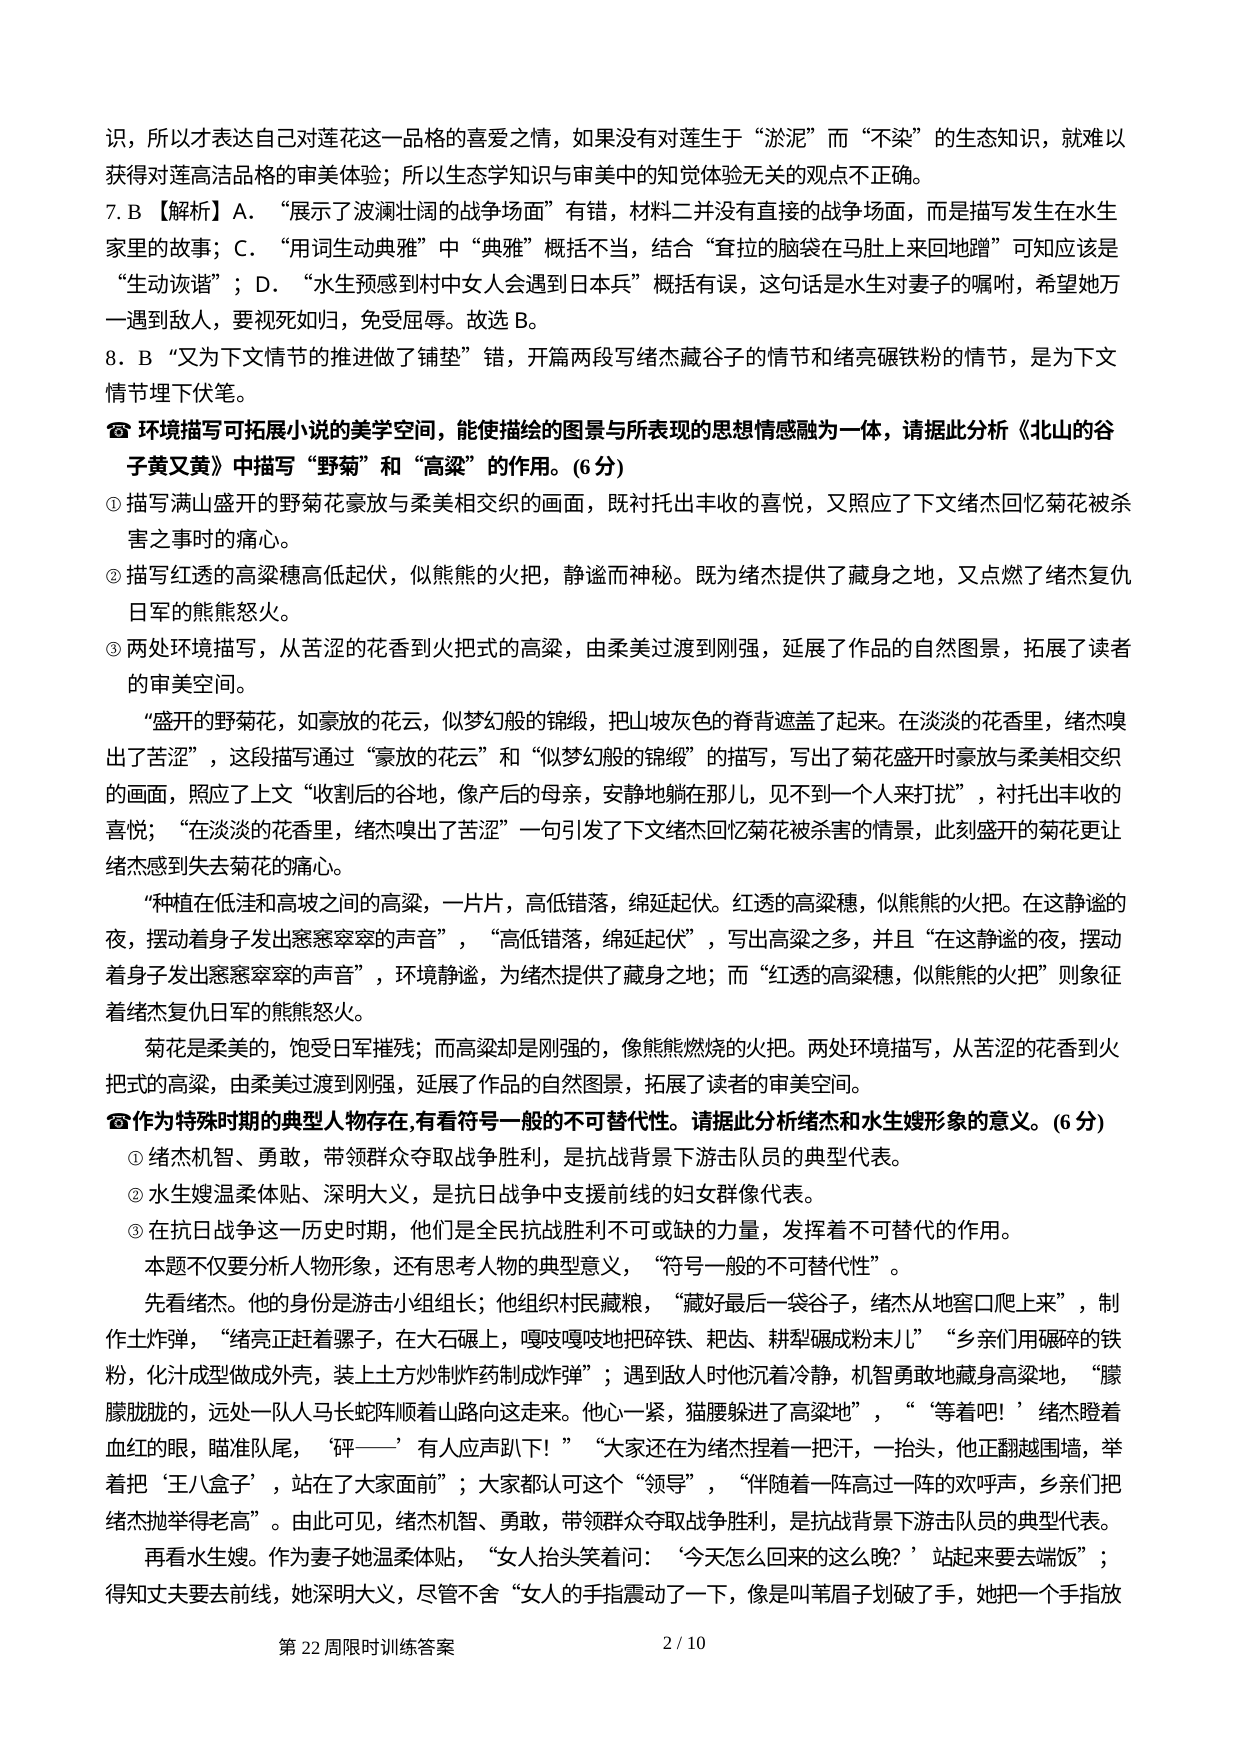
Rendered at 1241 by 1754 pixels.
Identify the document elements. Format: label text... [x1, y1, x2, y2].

list ②水生嫂温柔体贴、深明大义，是抗日战争中支援前线的妇女群像代表。 [105, 1177, 1135, 1208]
list 8．B “又为下文情节的推进做了铺垫”错，开篇两段写绪杰藏谷子的情节和绪亮碾铁粉的情节，是为下文情节埋下伏笔。 [105, 340, 1135, 408]
list ①绪杰机智、勇敢，带领群众夺取战争胜利，是抗战背景下游击队员的典型代表。 [105, 1140, 1135, 1172]
text ☎作为特殊时期的典型人物存在,有看符号一般的不可替代性。请据此分析绪杰和水生嫂形象的意义。(6分) [105, 1104, 1135, 1136]
text 7. B 【解析】A．“展示了波澜壮阔的战争场面”有错，材料二并没有直接的战争场面，而是描写发生在水生家里的故事；C．“用词生动典雅”中“典雅”概括不当，结合“耷拉的脑袋在马肚上来回地蹭”可知应该是“生动诙谐”；D．“水生预感到村中女人会遇到日本兵”概括有误，这句话是水生对妻子的嘱咐，希望她万一遇到敌人，要视死如归，免受屈辱。故选B。 [105, 194, 1135, 335]
text ☎ 环境描写可拓展小说的美学空间，能使描绘的图景与所表现的思想情感融为一体，请据此分析《北山的谷子黄又黄》中描写“野菊”和“高粱”的作用。(6分) [105, 413, 1135, 481]
list ②描写红透的高粱穗高低起伏，似熊熊的火把，静谧而神秘。既为绪杰提供了藏身之地，又点燃了绪杰复仇日军的熊熊怒火。 [105, 558, 1135, 626]
text 本题不仅要分析人物形象，还有思考人物的典型意义，“符号一般的不可替代性”。 [105, 1249, 1135, 1281]
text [105, 1540, 1135, 1608]
text “种植在低洼和高坡之间的高粱，一片片，高低错落，绵延起伏。红透的高粱穗，似熊熊的火把。在这静谧的夜，摆动着身子发出窸窸窣窣的声音”，“高低错落，绵延起伏”，写出高粱之多，并且“在这静谧的夜，摆动着身子发出窸窸窣窣的声音”，环境静谧，为绪杰提供了藏身之地；而“红透的高粱穗，似熊熊的火把”则象征着绪杰复仇日军的熊熊怒火。 [105, 886, 1135, 1026]
text “盛开的野菊花，如豪放的花云，似梦幻般的锦缎，把山坡灰色的脊背遮盖了起来。在淡淡的花香里，绪杰嗅出了苦涩”，这段描写通过“豪放的花云”和“似梦幻般的锦缎”的描写，写出了菊花盛开时豪放与柔美相交织的画面，照应了上文“收割后的谷地，像产后的母亲，安静地躺在那儿，见不到一个人来打扰”，衬托出丰收的喜悦；“在淡淡的花香里，绪杰嗅出了苦涩”一句引发了下文绪杰回忆菊花被杀害的情景，此刻盛开的菊花更让绪杰感到失去菊花的痛心。 [105, 704, 1135, 881]
list ③在抗日战争这一历史时期，他们是全民抗战胜利不可或缺的力量，发挥着不可替代的作用。 [105, 1213, 1135, 1245]
list ③两处环境描写，从苦涩的花香到火把式的高粱，由柔美过渡到刚强，延展了作品的自然图景，拓展了读者的审美空间。 [105, 631, 1135, 699]
list ①描写满山盛开的野菊花豪放与柔美相交织的画面，既衬托出丰收的喜悦，又照应了下文绪杰回忆菊花被杀害之事时的痛心。 [105, 486, 1135, 554]
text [105, 121, 1135, 189]
text 菊花是柔美的，饱受日军摧残；而高粱却是刚强的，像熊熊燃烧的火把。两处环境描写，从苦涩的花香到火把式的高粱，由柔美过渡到刚强，延展了作品的自然图景，拓展了读者的审美空间。 [105, 1031, 1135, 1099]
text 先看绪杰。他的身份是游击小组组长；他组织村民藏粮，“藏好最后一袋谷子，绪杰从地窖口爬上来”，制作土炸弹，“绪亮正赶着骡子，在大石碾上，嘎吱嘎吱地把碎铁、耙齿、耕犁碾成粉末儿”“乡亲们用碾碎的铁粉，化汁成型做成外壳，装上土方炒制炸药制成炸弹”；遇到敌人时他沉着冷静，机智勇敢地藏身高粱地，“朦朦胧胧的，远处一队人马长蛇阵顺着山路向这走来。他心一紧，猫腰躲进了高粱地”，“‘等着吧！’绪杰瞪着血红的眼，瞄准队尾，‘砰——’有人应声趴下！”“大家还在为绪杰捏着一把汗，一抬头，他正翻越围墙，举着把‘王八盒子’，站在了大家面前”；大家都认可这个“领导”，“伴随着一阵高过一阵的欢呼声，乡亲们把绪杰抛举得老高”。由此可见，绪杰机智、勇敢，带领群众夺取战争胜利，是抗战背景下游击队员的典型代表。 [105, 1286, 1135, 1536]
